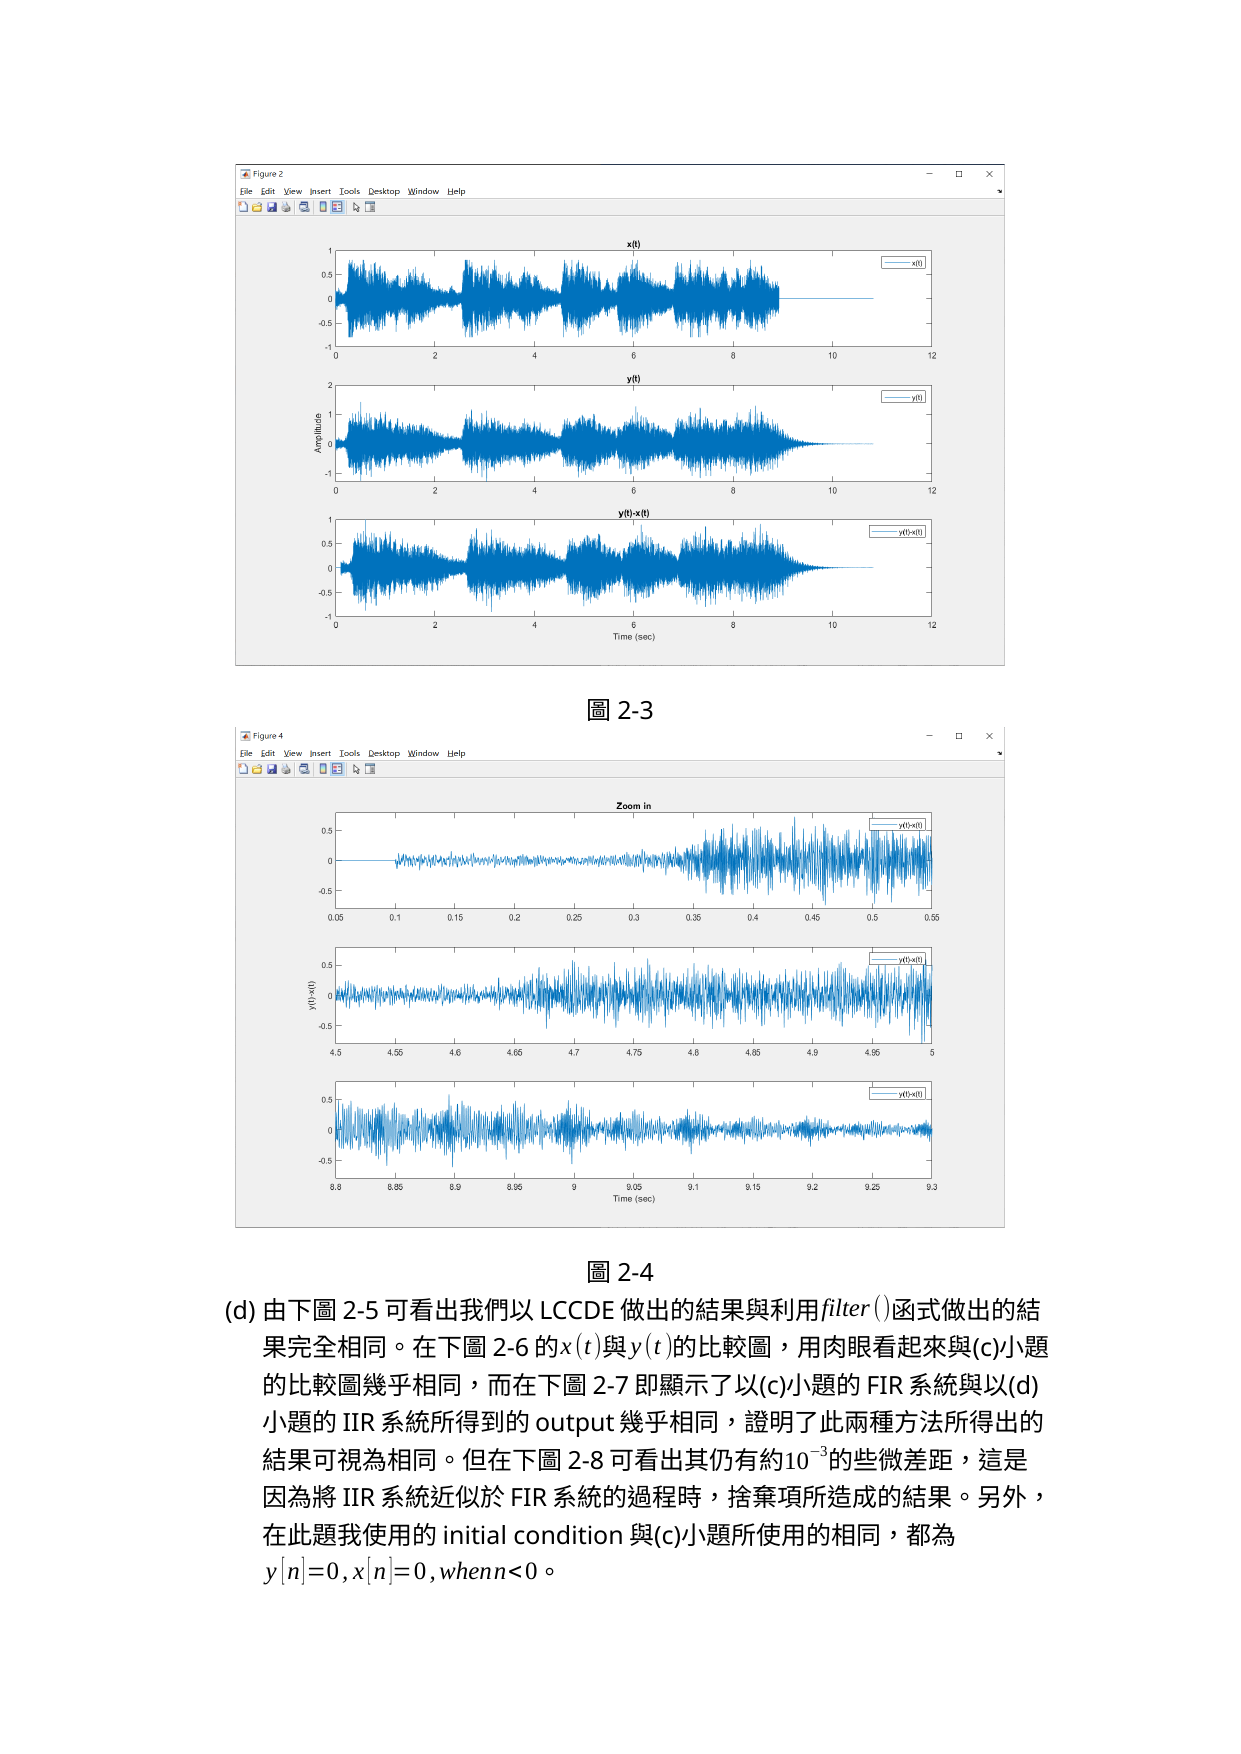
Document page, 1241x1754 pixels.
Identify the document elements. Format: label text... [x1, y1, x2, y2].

list 由下圖2-5可看出我們以LCCDE做出的結果與利用函式做出的結果完全相同。在下圖2-6的與的比較圖，用肉眼看起來與(c)小題的比較圖幾乎相同，而在下圖2-7即顯示了以(c)小題的FIR系統與以(d)小題的IIR系統所得到的output幾乎相同，證明了此兩種方法所得出的結果可視為相同。但在下圖2-8可看出其仍有約的些微差距，這是因為將IIR系統近似於FIR系統的過程時，捨棄項所造成的結果。另外，在此題我使用的initial condition與(c)小題所使用的相同，都為。 [225, 1289, 1053, 1589]
list 圖 2-4 [187, 1252, 1053, 1289]
picture [235, 727, 1005, 1228]
picture [235, 164, 1005, 666]
list 圖 2-3 [187, 689, 1053, 727]
